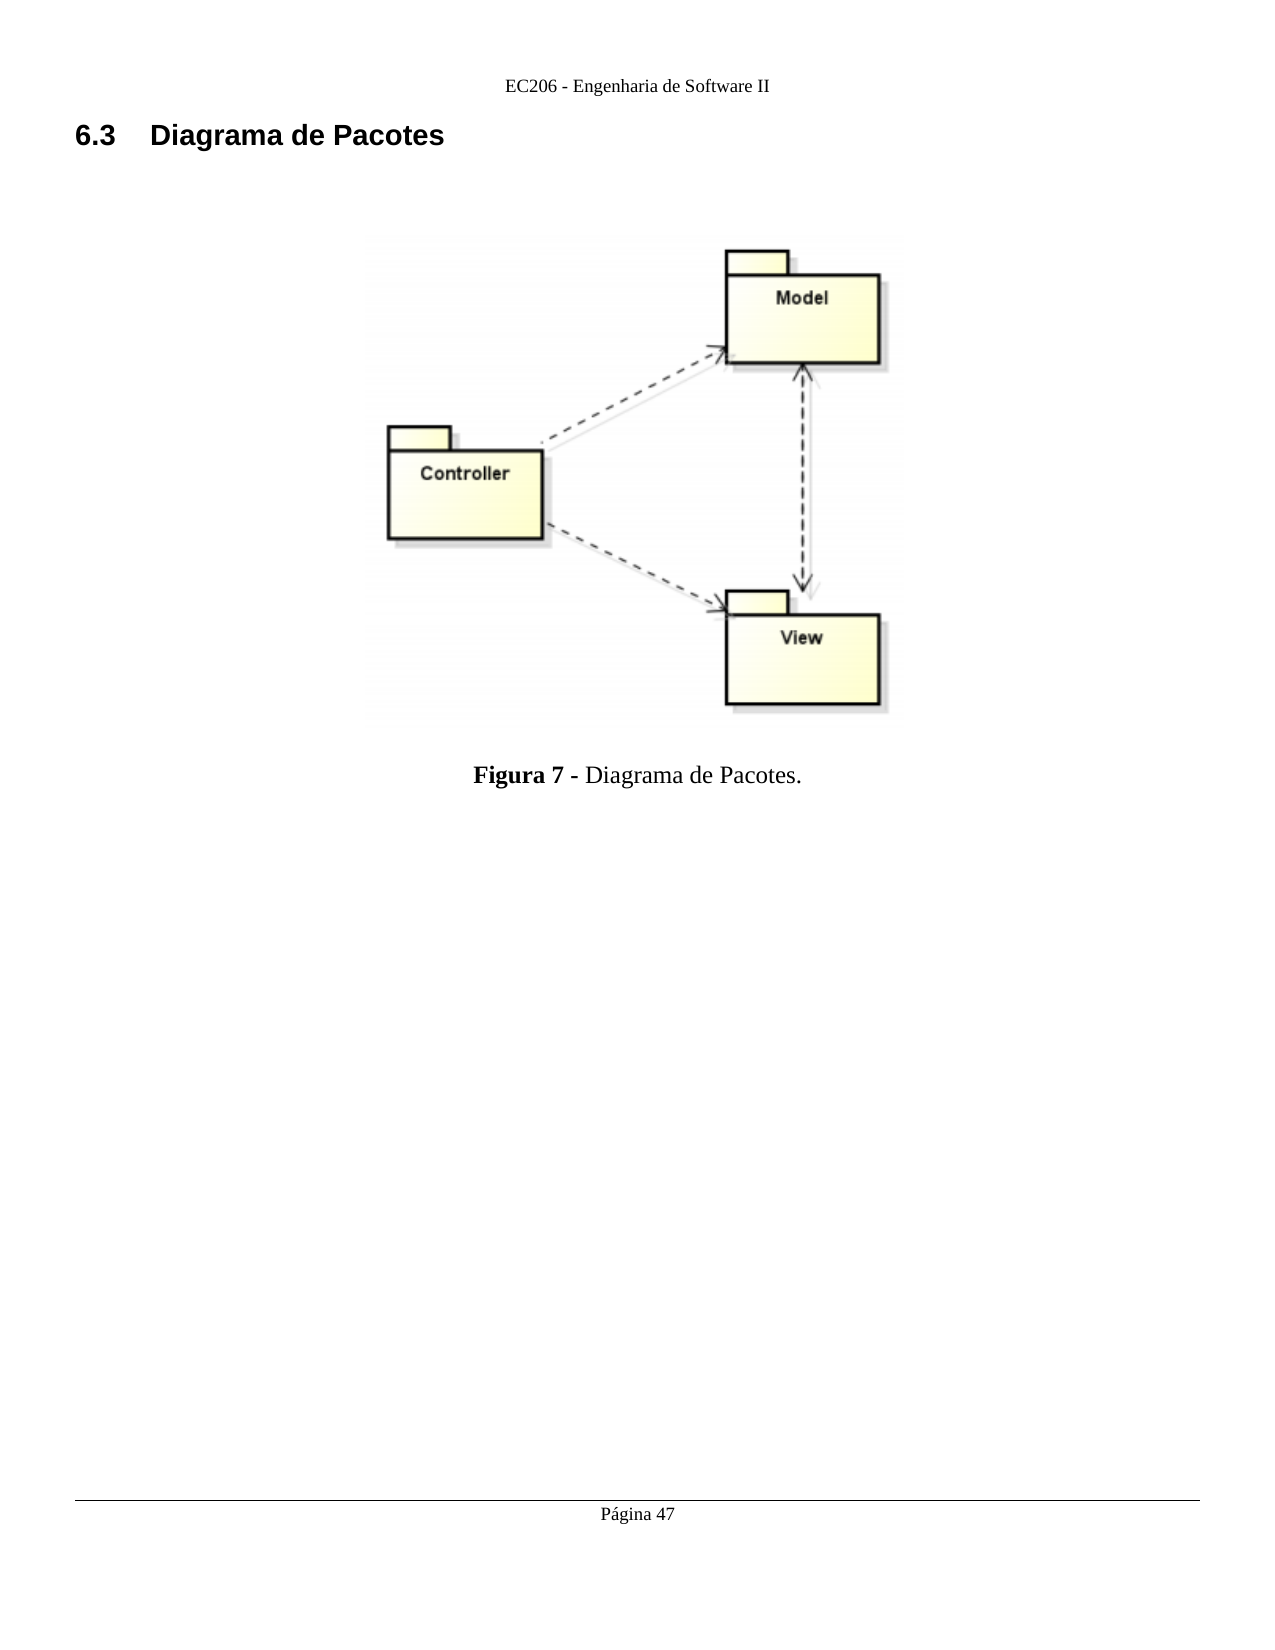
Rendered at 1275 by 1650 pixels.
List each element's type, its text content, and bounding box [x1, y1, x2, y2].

picture [365, 192, 910, 748]
subtitle Diagrama de Pacotes [75, 118, 1200, 152]
text Figura 7 - Diagrama de Pacotes. [75, 760, 1200, 789]
